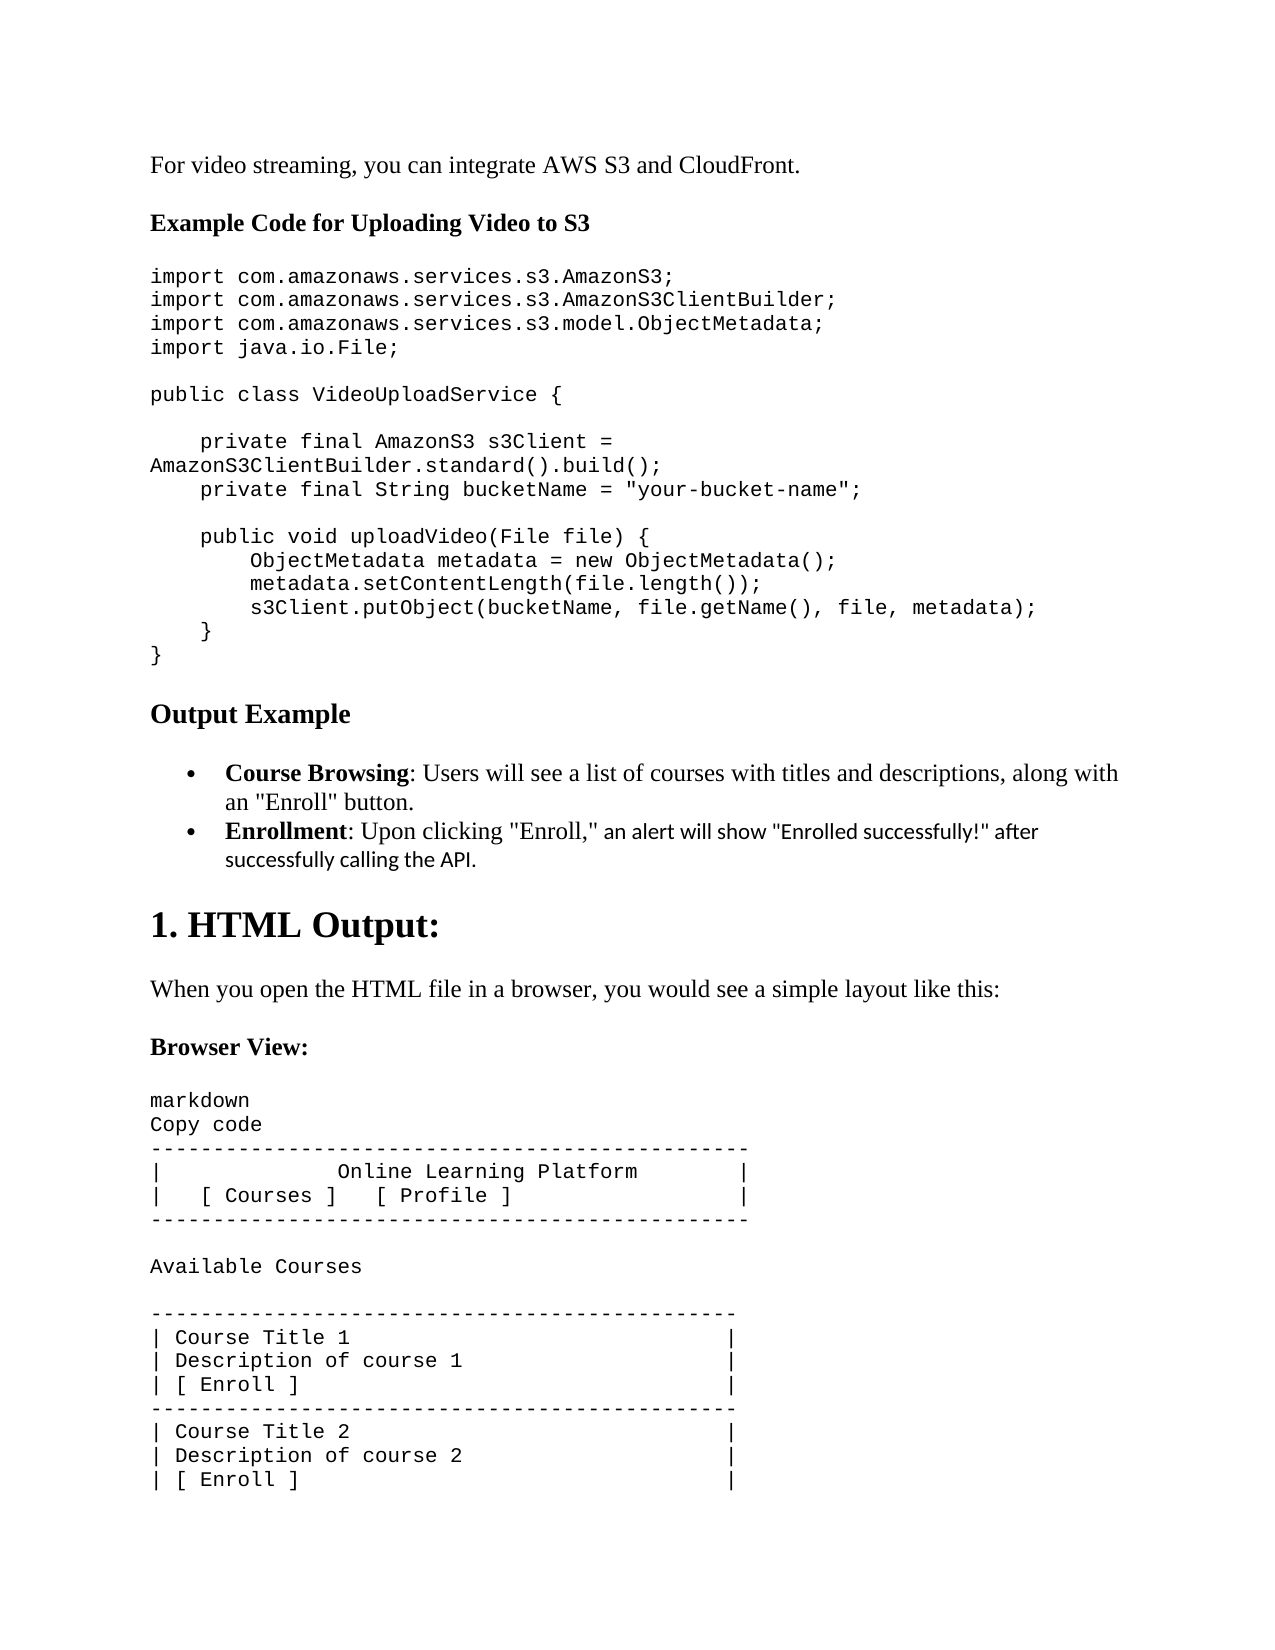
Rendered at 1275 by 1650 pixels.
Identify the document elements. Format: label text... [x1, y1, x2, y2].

text Example Code for Uploading Video to S3 [150, 208, 1125, 237]
subtitle 1. HTML Output: [150, 902, 1125, 945]
text When you open the HTML file in a browser, you would see a simple layout like this: [150, 974, 1125, 1003]
text private final String bucketName = "your-bucket-name"; [150, 479, 1125, 502]
text metadata.setContentLength(file.length()); [150, 573, 1125, 597]
text | Description of course 2 | [150, 1445, 1125, 1469]
text } [150, 644, 1125, 668]
text s3Client.putObject(bucketName, file.getName(), file, metadata); [150, 597, 1125, 621]
text Copy code [150, 1114, 1125, 1138]
text | Course Title 1 | [150, 1327, 1125, 1351]
text import com.amazonaws.services.s3.AmazonS3; [150, 266, 1125, 289]
text import com.amazonaws.services.s3.model.ObjectMetadata; [150, 313, 1125, 337]
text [150, 1398, 1125, 1421]
text | [ Courses ] [ Profile ] | [150, 1185, 1125, 1209]
subtitle Browser View: [150, 1032, 1125, 1061]
text | Online Learning Platform | [150, 1161, 1125, 1185]
text public class VideoUploadService { [150, 384, 1125, 408]
text | [ Enroll ] | [150, 1374, 1125, 1398]
text Output Example [150, 697, 1125, 729]
text markdown [150, 1090, 1125, 1114]
text ------------------------------------------------ [150, 1138, 1125, 1161]
text import java.io.File; [150, 337, 1125, 360]
text Available Courses [150, 1256, 1125, 1279]
text } [150, 621, 1125, 644]
text | Description of course 1 | [150, 1351, 1125, 1374]
list Enrollment: Upon clicking "Enroll," an alert will show "Enrolled successfully!" after successfully calling the API. [187, 816, 1125, 873]
text ----------------------------------------------- [150, 1303, 1125, 1327]
text ObjectMetadata metadata = new ObjectMetadata(); [150, 549, 1125, 573]
text | [ Enroll ] | [150, 1469, 1125, 1492]
text private final AmazonS3 s3Client = AmazonS3ClientBuilder.standard().build(); [150, 431, 1125, 479]
text import com.amazonaws.services.s3.AmazonS3ClientBuilder; [150, 289, 1125, 313]
text | Course Title 2 | [150, 1421, 1125, 1445]
text For video streaming, you can integrate AWS S3 and CloudFront. [150, 150, 1125, 179]
text ------------------------------------------------ [150, 1209, 1125, 1232]
text public void uploadVideo(File file) { [150, 526, 1125, 549]
list Course Browsing: Users will see a list of courses with titles and descriptions, along with an "Enroll" button. [187, 758, 1125, 816]
